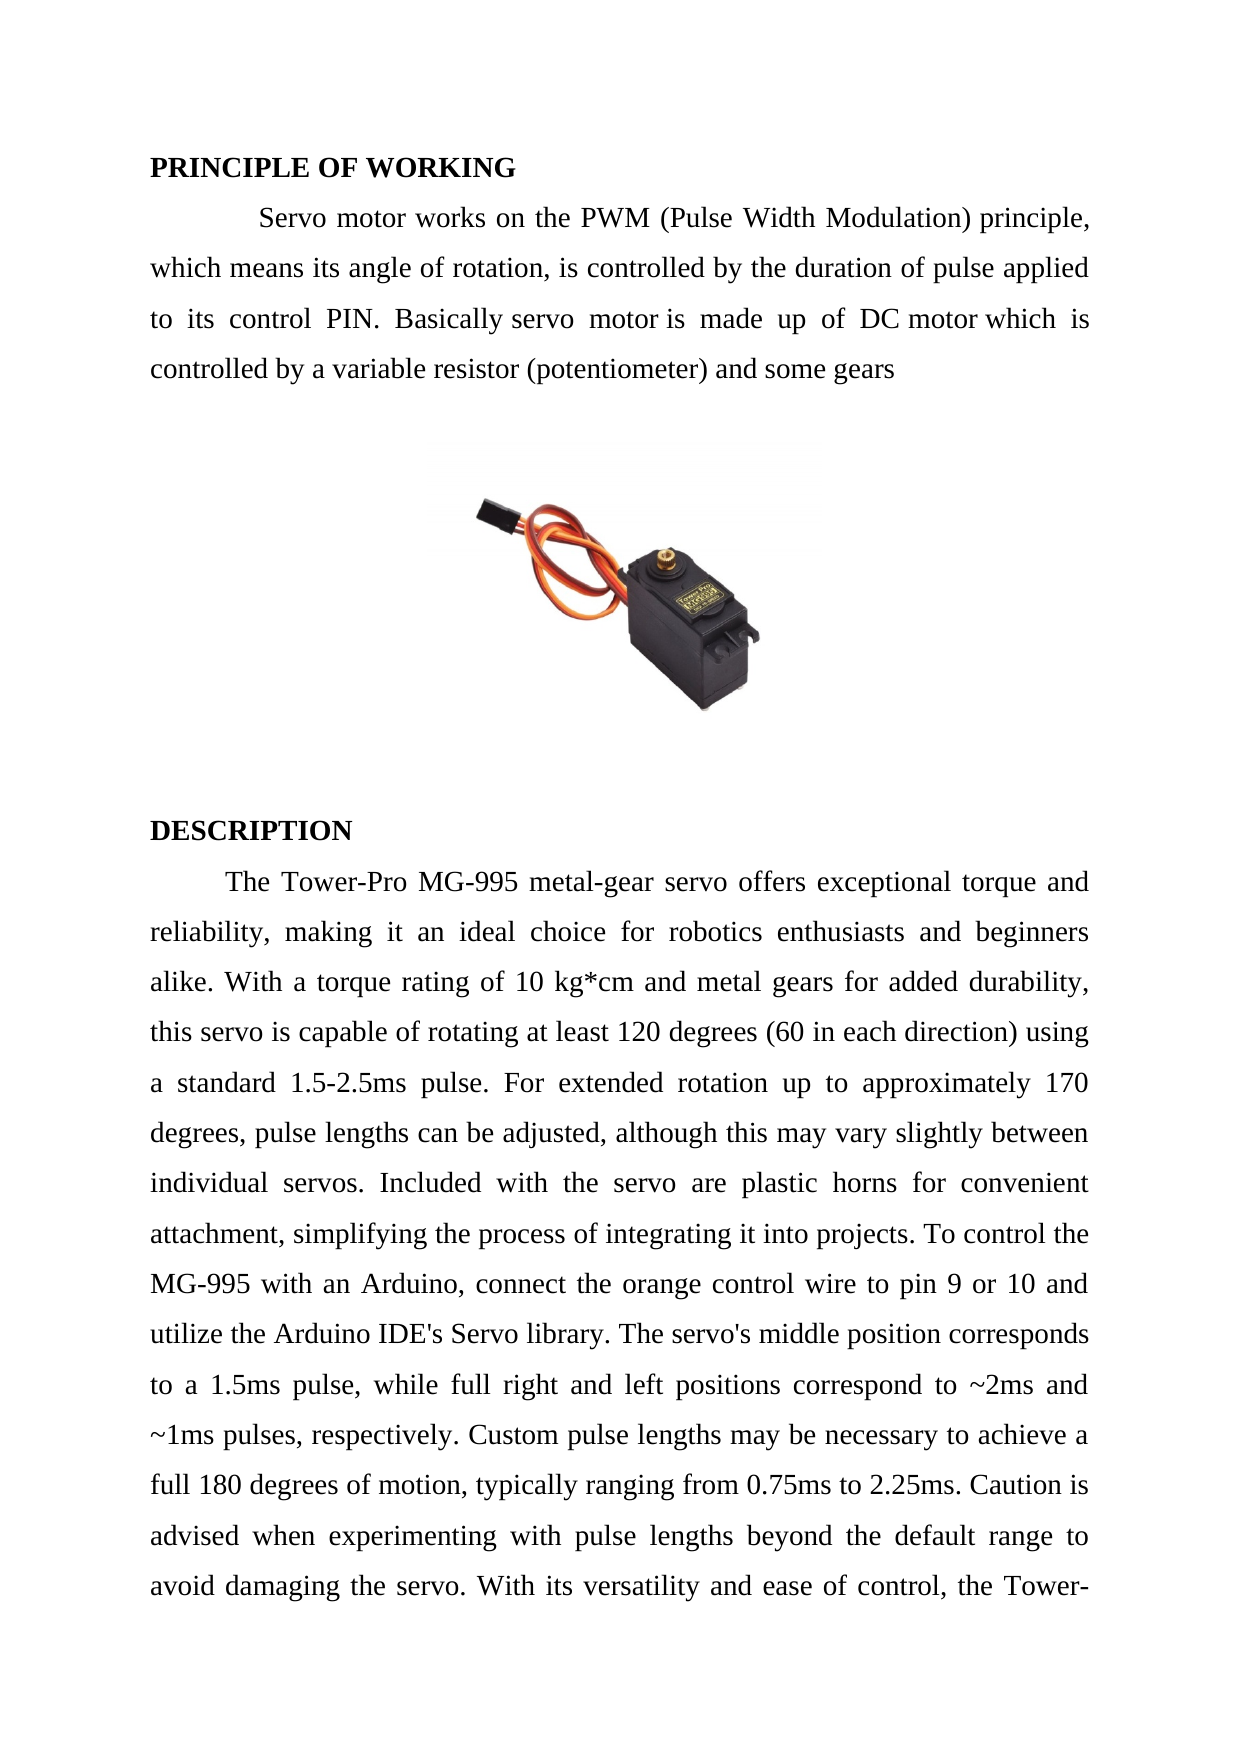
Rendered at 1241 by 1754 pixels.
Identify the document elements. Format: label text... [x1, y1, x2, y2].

text Servo motor works on the PWM (Pulse Width Modulation) principle, which means its angle of rotation, is controlled by the duration of pulse applied to its control PIN. Basically servo motor is made up of DC motor which is controlled by a variable resistor (potentiometer) and some gears [150, 200, 1090, 385]
text PRINCIPLE OF WORKING [150, 150, 1090, 183]
text DESCRIPTION [150, 813, 1090, 847]
picture [427, 401, 823, 797]
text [150, 864, 1090, 1602]
